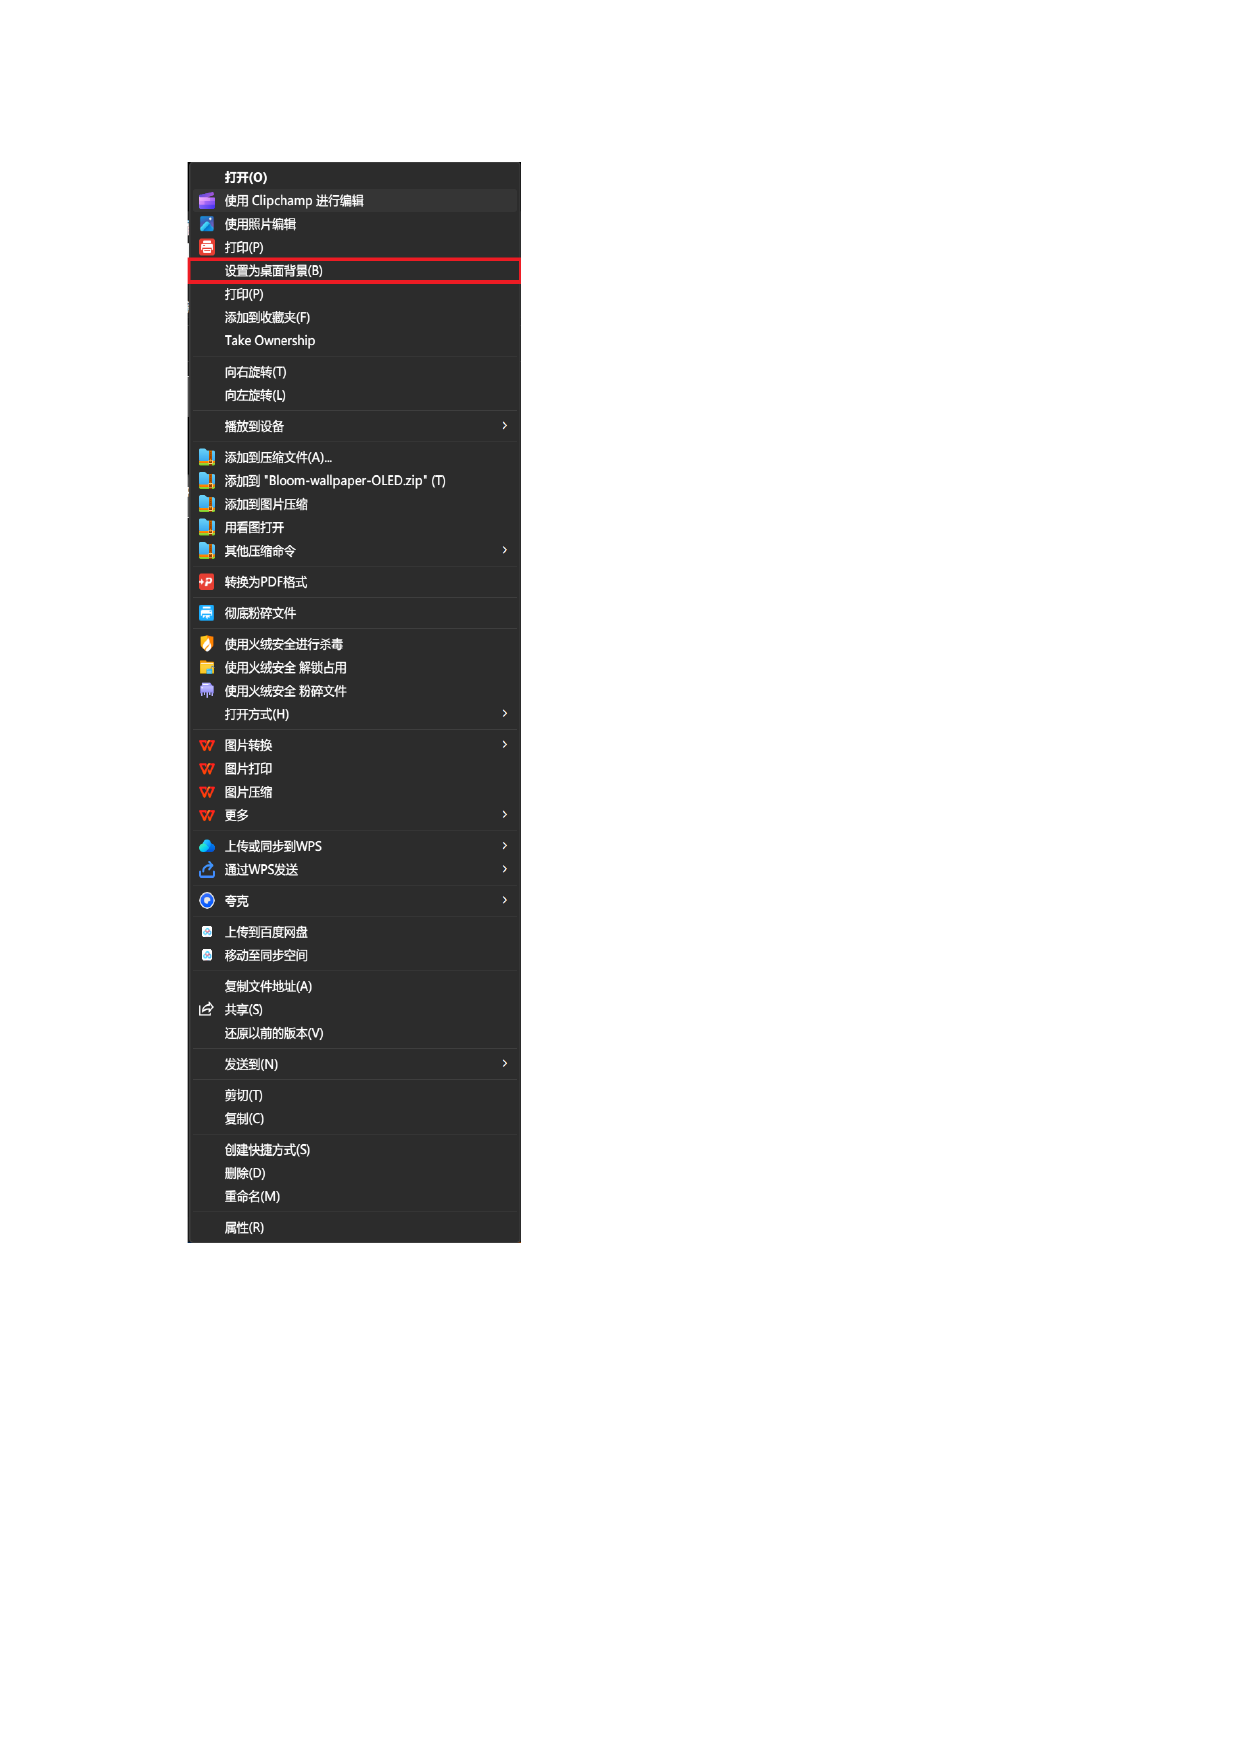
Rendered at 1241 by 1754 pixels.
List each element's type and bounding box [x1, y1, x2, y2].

picture [187, 162, 521, 1243]
